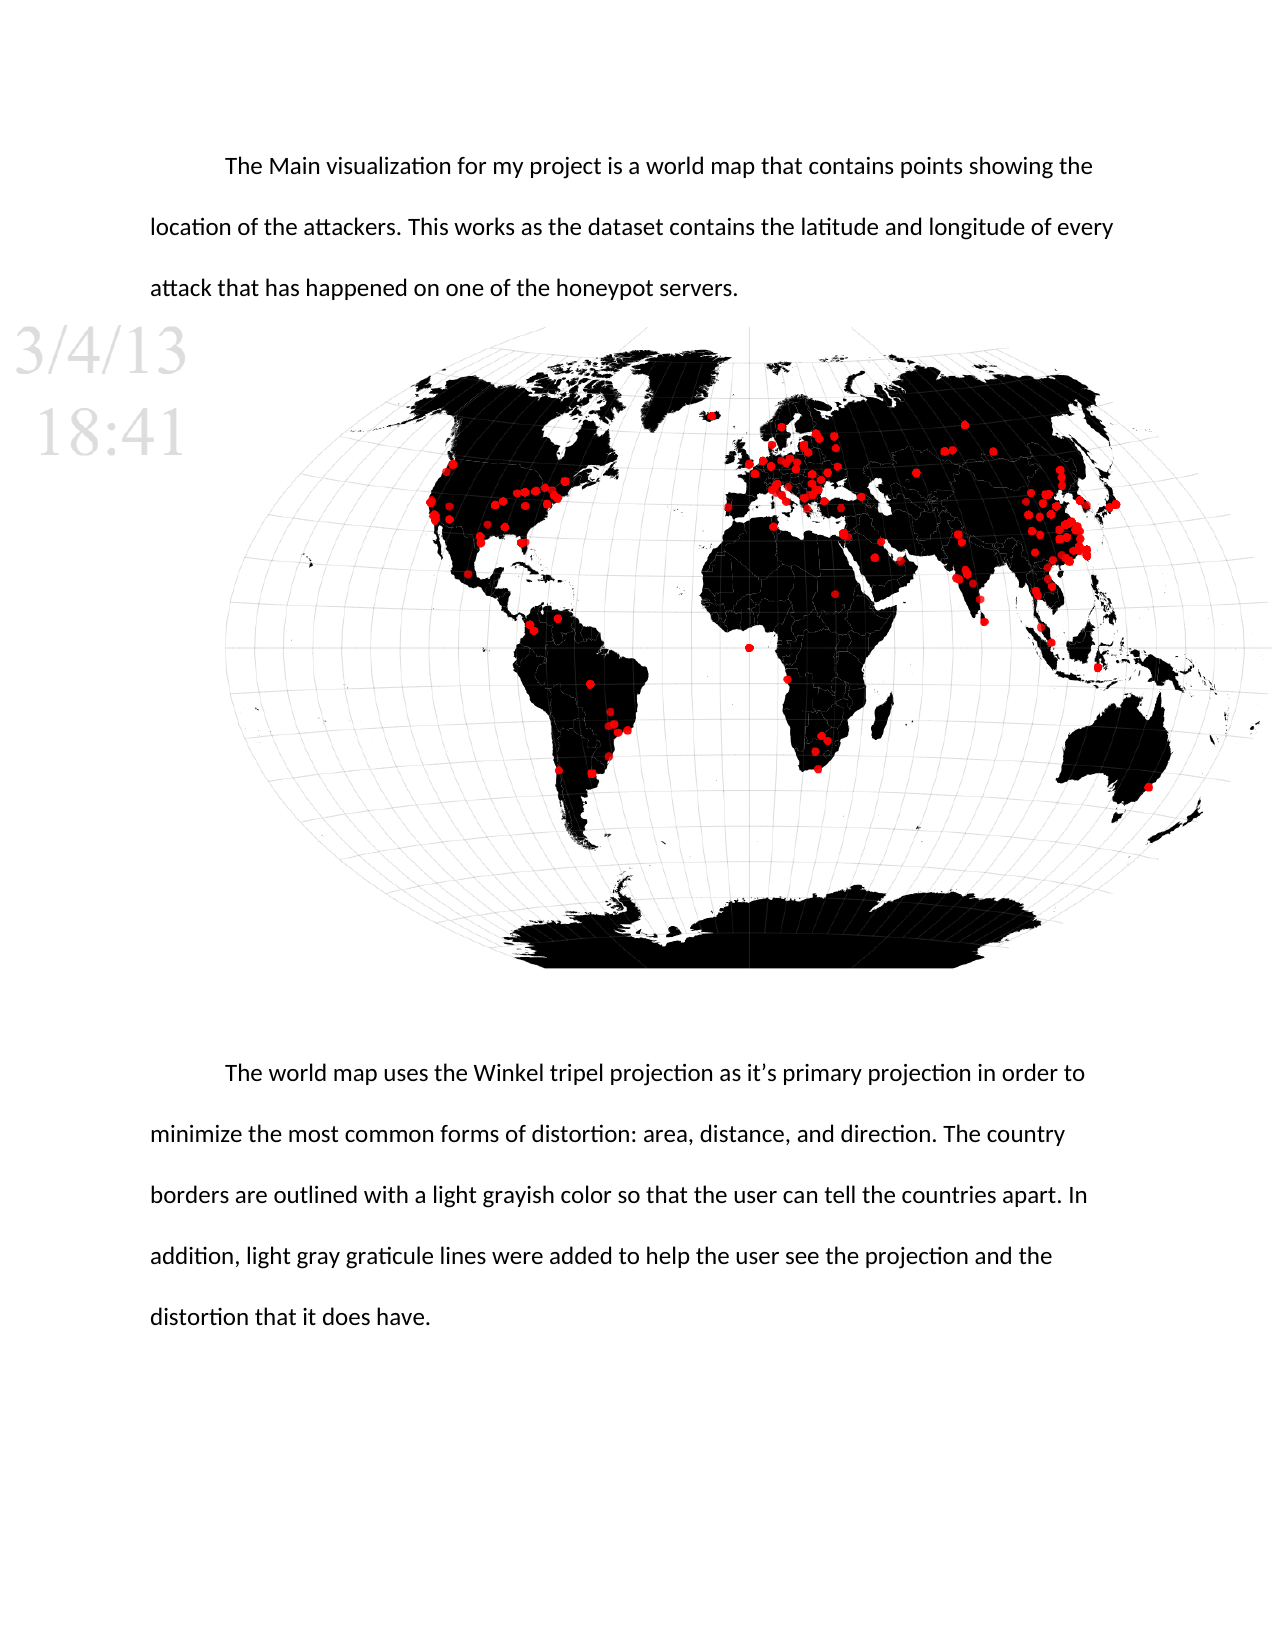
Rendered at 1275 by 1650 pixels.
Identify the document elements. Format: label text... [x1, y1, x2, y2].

picture [0, 309, 1271, 987]
text The world map uses the Winkel tripel projection as it’s primary projection in order to minimize the most common forms of distortion: area, distance, and direction. The country borders are outlined with a light grayish color so that the user can tell the countries apart. In addition, light gray graticule lines were added to help the user see the projection and the distortion that it does have. [150, 987, 1125, 1332]
text The Main visualization for my project is a world map that contains points showing the location of the attackers. This works as the dataset contains the latitude and longitude of every attack that has happened on one of the honeypot servers. [150, 150, 1125, 303]
